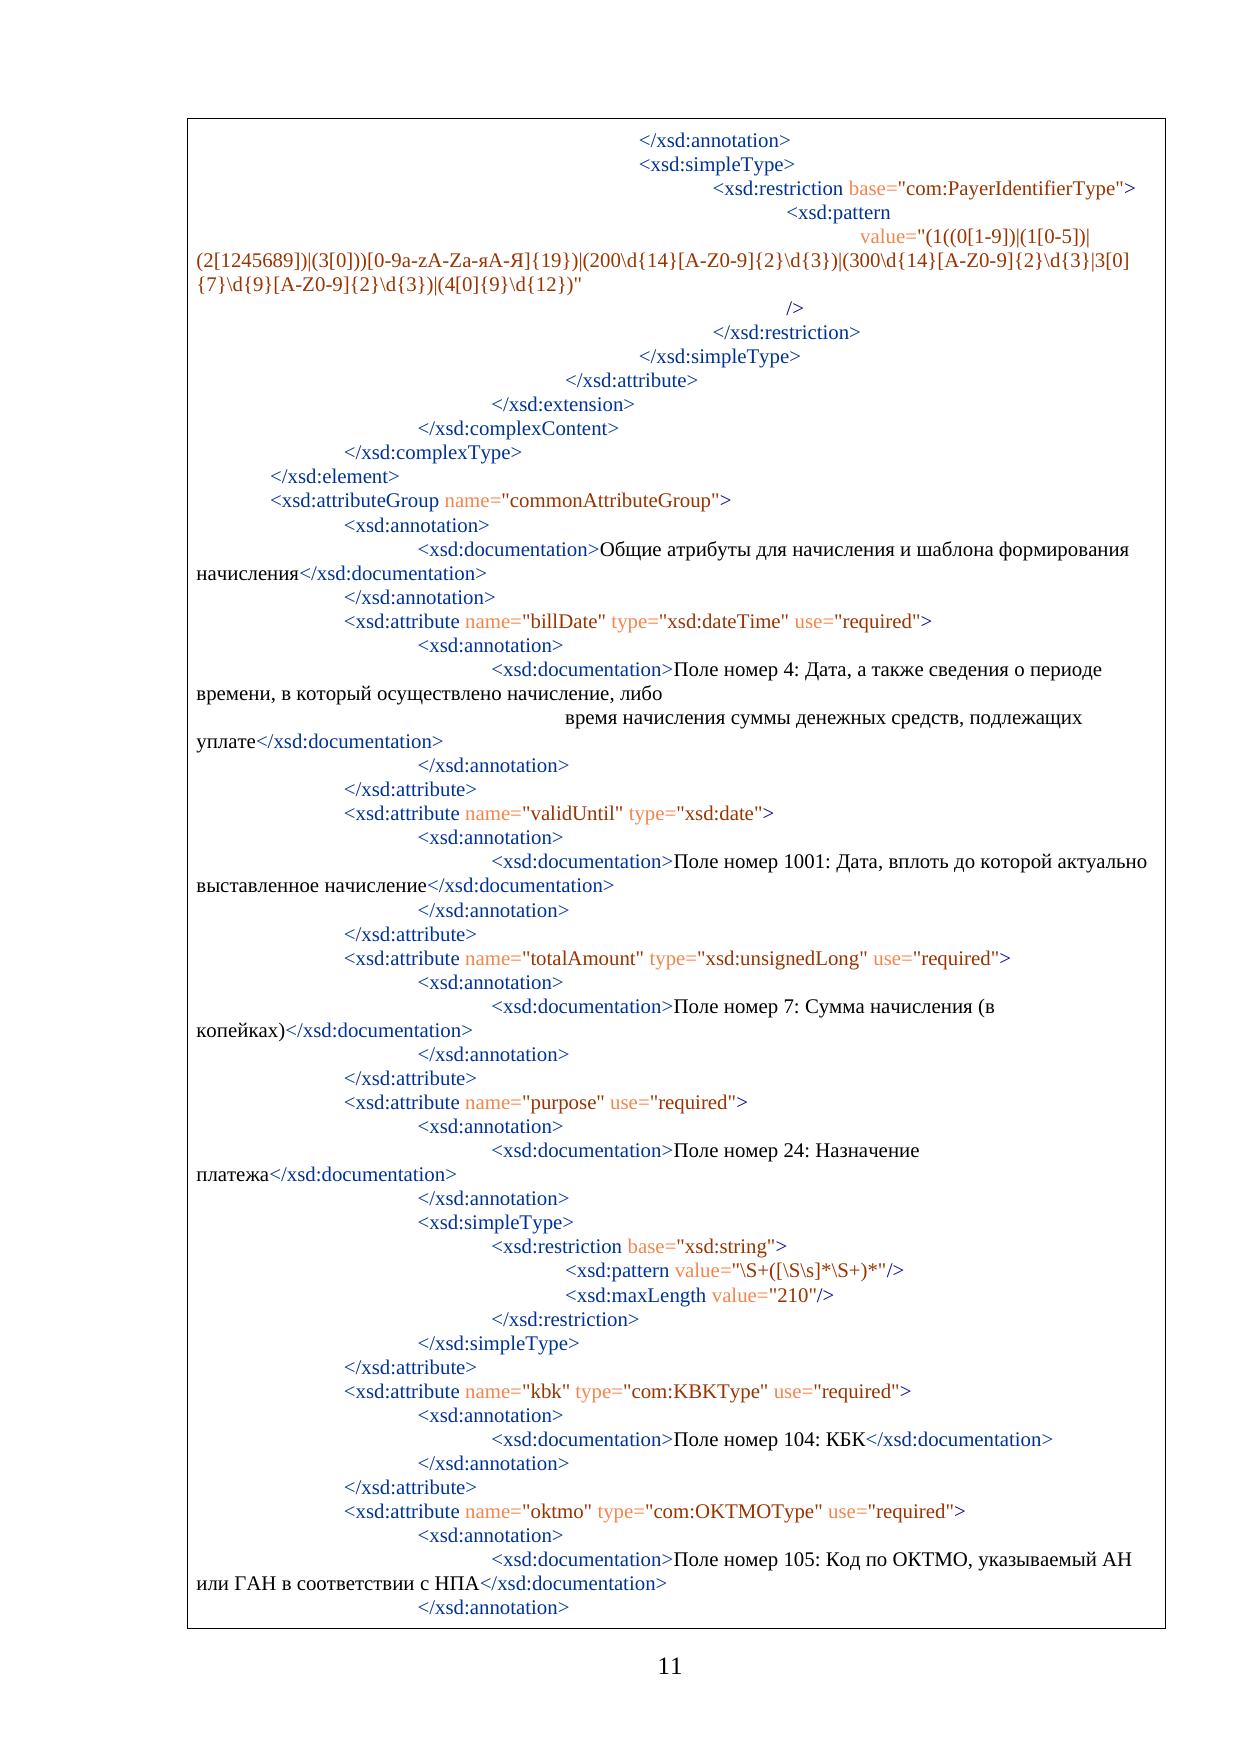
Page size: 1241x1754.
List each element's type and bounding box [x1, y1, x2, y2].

table_header [188, 119, 1165, 1628]
